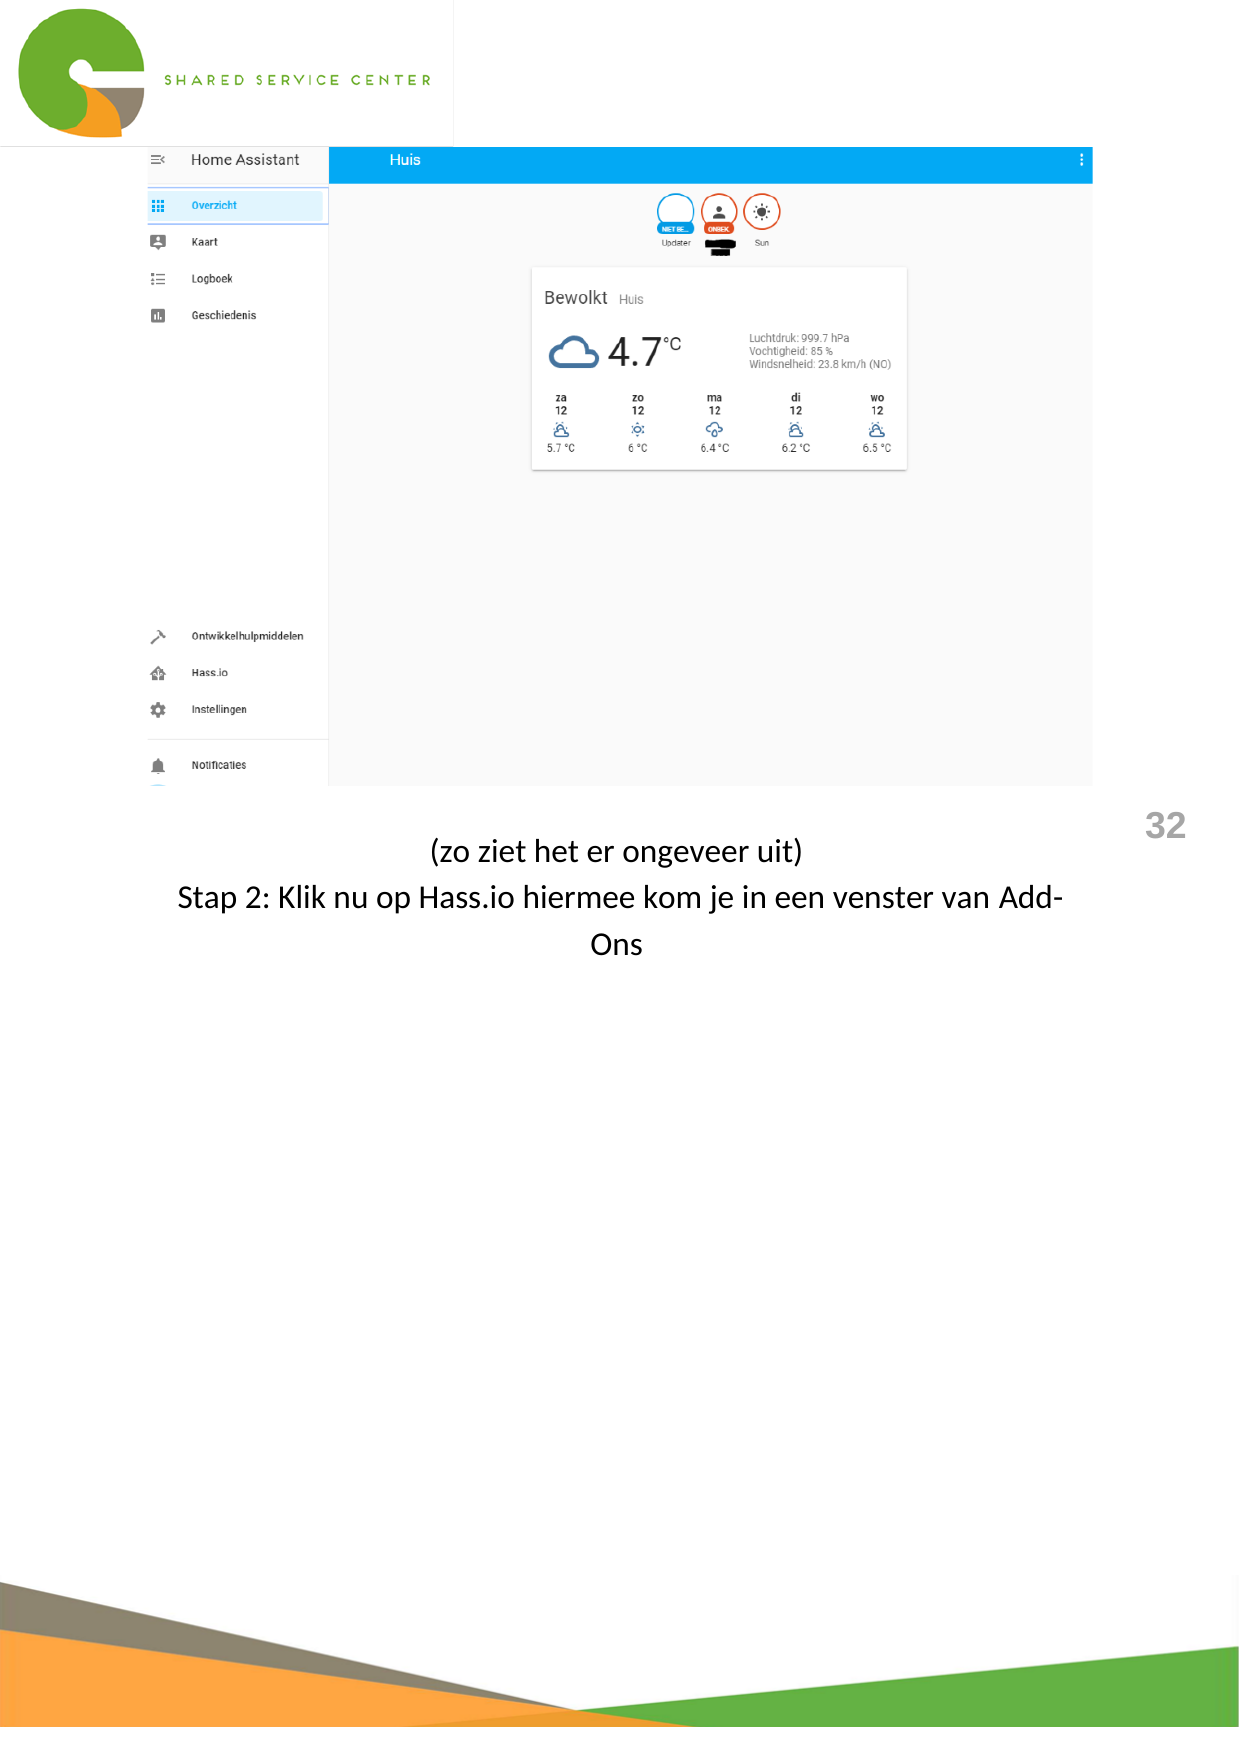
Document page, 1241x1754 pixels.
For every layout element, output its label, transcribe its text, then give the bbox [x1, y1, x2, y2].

picture [0, 1575, 1239, 1727]
text Hoe installeer je ESPHome in Hass.io Stap 1: Zorg dat je Hass.io is opgestart in je internet browser (bij ons is dit 192.168.32.132:8123) (zo ziet het er ongeveer uit) Stap 2: Klik nu op Hass.io hiermee kom je in een venster van Add-Ons [148, 786, 1093, 964]
picture [0, 0, 1093, 786]
